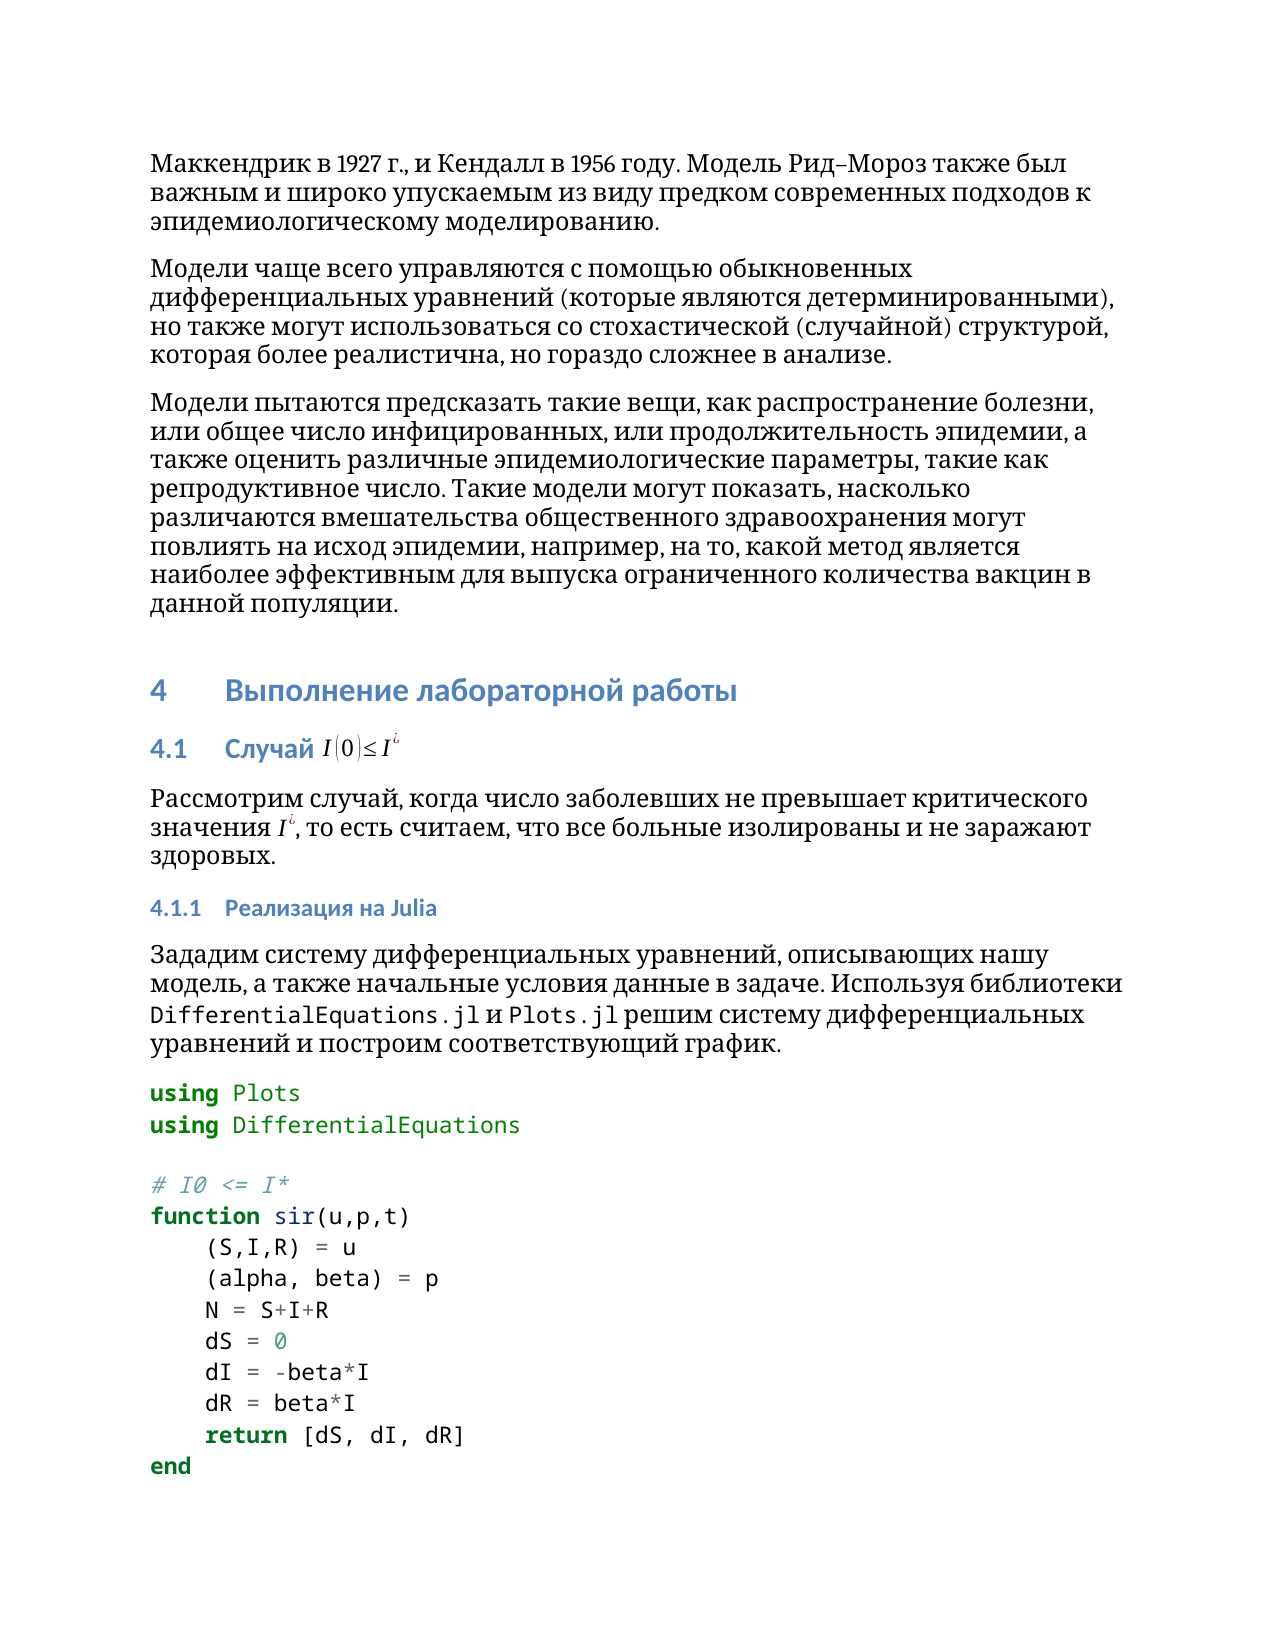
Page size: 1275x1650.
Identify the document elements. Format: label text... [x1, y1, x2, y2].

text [150, 1077, 1125, 1481]
text Модели пытаются предсказать такие вещи, как распространение болезни, или общее число инфицированных, или продолжительность эпидемии, а также оценить различные эпидемиологические параметры, такие как репродуктивное число. Такие модели могут показать, насколько различаются вмешательства общественного здравоохранения могут повлиять на исход эпидемии, например, на то, какой метод является наиболее эффективным для выпуска ограниченного количества вакцин в данной популяции. [150, 389, 1125, 619]
subtitle 4.1 Случай [150, 730, 1125, 766]
text Модели чаще всего управляются с помощью обыкновенных дифференциальных уравнений (которые являются детерминированными), но также могут использоваться со стохастической (случайной) структурой, которая более реалистична, но гораздо сложнее в анализе. [150, 255, 1125, 370]
text Зададим систему дифференциальных уравнений, описывающих нашу модель, а также начальные условия данные в задаче. Используя библиотеки DifferentialEquations.jl и Plots.jl решим систему дифференциальных уравнений и построим соответствующий график. [150, 941, 1125, 1059]
subtitle 4.1.1 Реализация на Julia [150, 892, 1125, 922]
text Рассмотрим случай, когда число заболевших не превышает критического значения , то есть считаем, что все больные изолированы и не заражают здоровых. [150, 785, 1125, 871]
subtitle 4 Выполнение лабораторной работы [150, 669, 1125, 709]
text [150, 150, 1125, 236]
